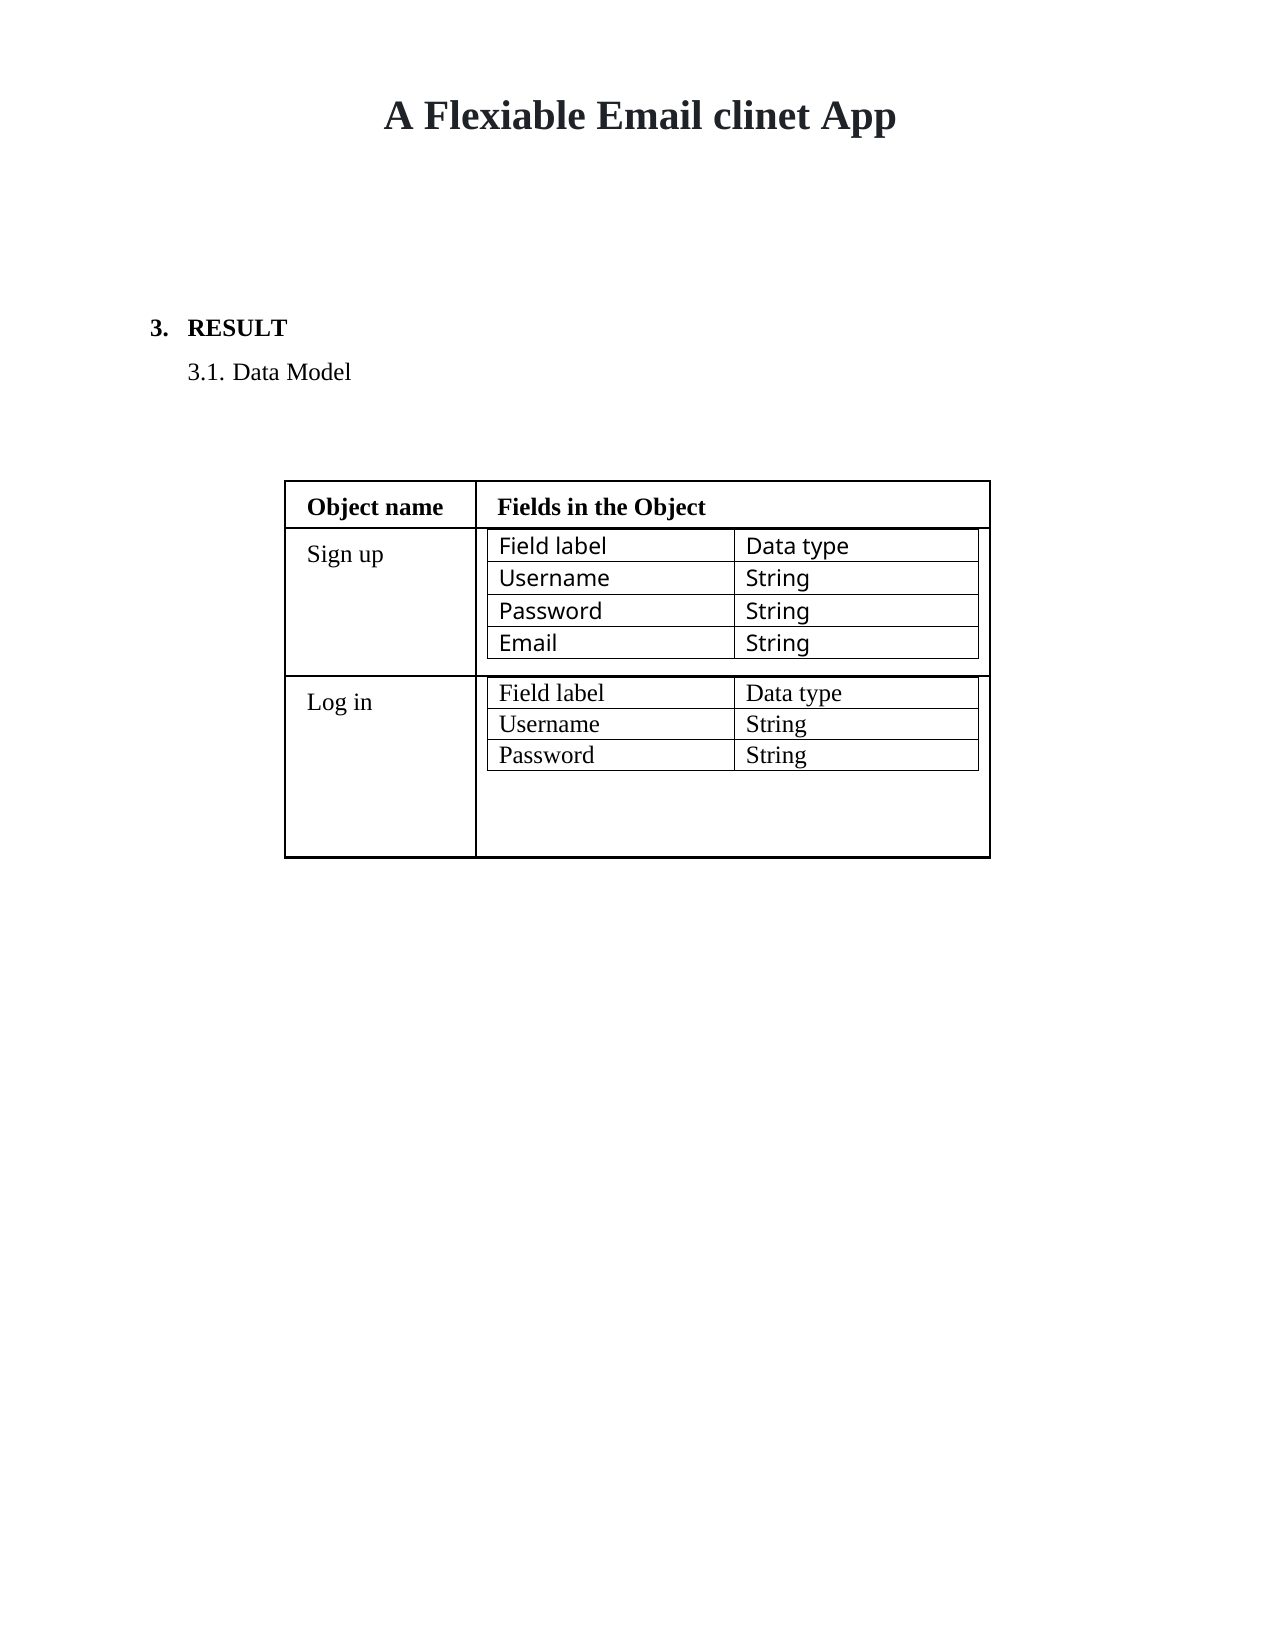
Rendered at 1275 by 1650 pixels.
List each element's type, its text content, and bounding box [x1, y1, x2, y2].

table_cell Log in [286, 677, 475, 856]
subtitle RESULT [150, 313, 1125, 342]
table_cell [477, 529, 989, 674]
table_header Object name [286, 482, 475, 527]
table_cell [477, 677, 989, 856]
table_cell Sign up [286, 529, 475, 674]
subtitle Data Model [187, 357, 1125, 386]
table_header Fields in the Object [477, 482, 989, 527]
